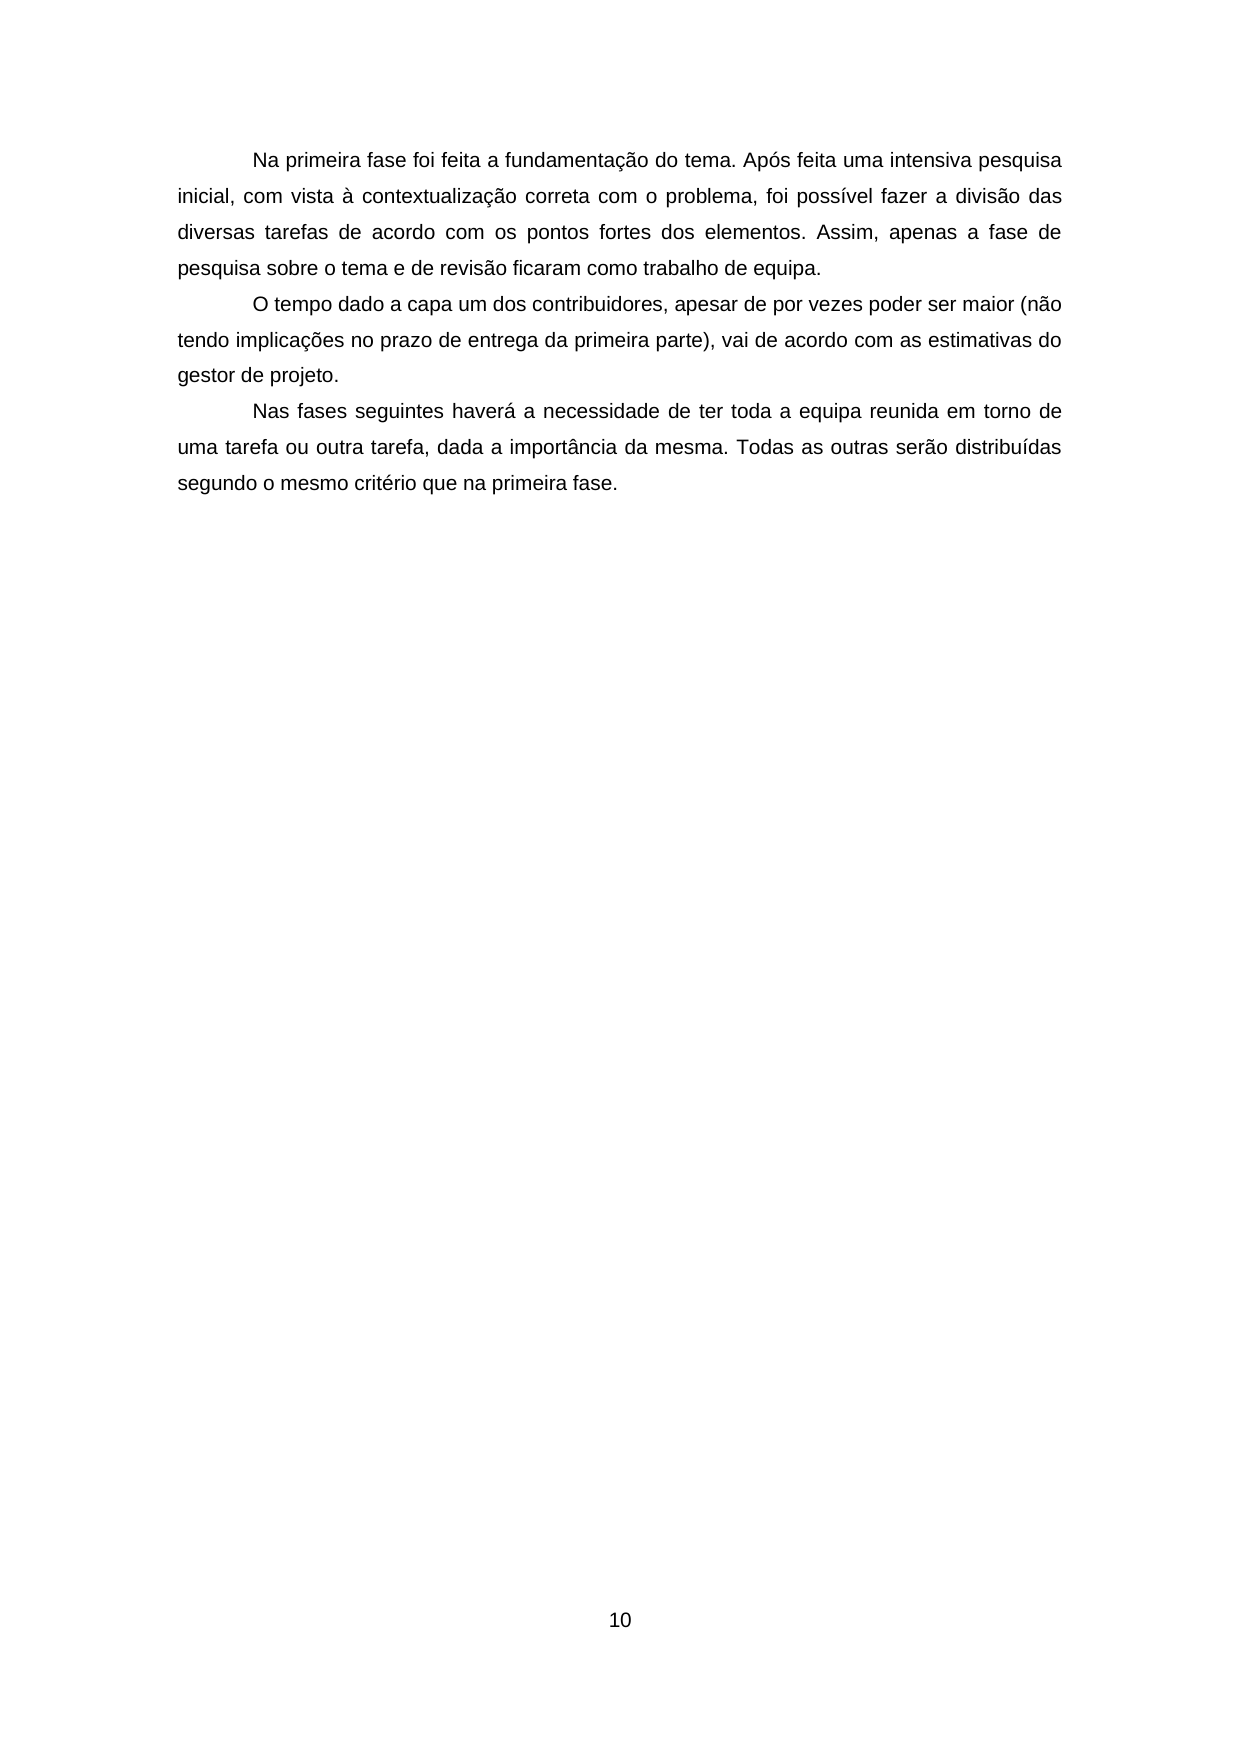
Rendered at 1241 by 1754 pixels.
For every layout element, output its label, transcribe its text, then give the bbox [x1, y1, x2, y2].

text Na primeira fase foi feita a fundamentação do tema. Após feita uma intensiva pesquisa inicial, com vista à contextualização correta com o problema, foi possível fazer a divisão das diversas tarefas de acordo com os pontos fortes dos elementos. Assim, apenas a fase de pesquisa sobre o tema e de revisão ficaram como trabalho de equipa. [177, 148, 1063, 279]
text O tempo dado a capa um dos contribuidores, apesar de por vezes poder ser maior (não tendo implicações no prazo de entrega da primeira parte), vai de acordo com as estimativas do gestor de projeto. [177, 291, 1063, 387]
text Nas fases seguintes haverá a necessidade de ter toda a equipa reunida em torno de uma tarefa ou outra tarefa, dada a importância da mesma. Todas as outras serão distribuídas segundo o mesmo critério que na primeira fase. [177, 399, 1063, 495]
